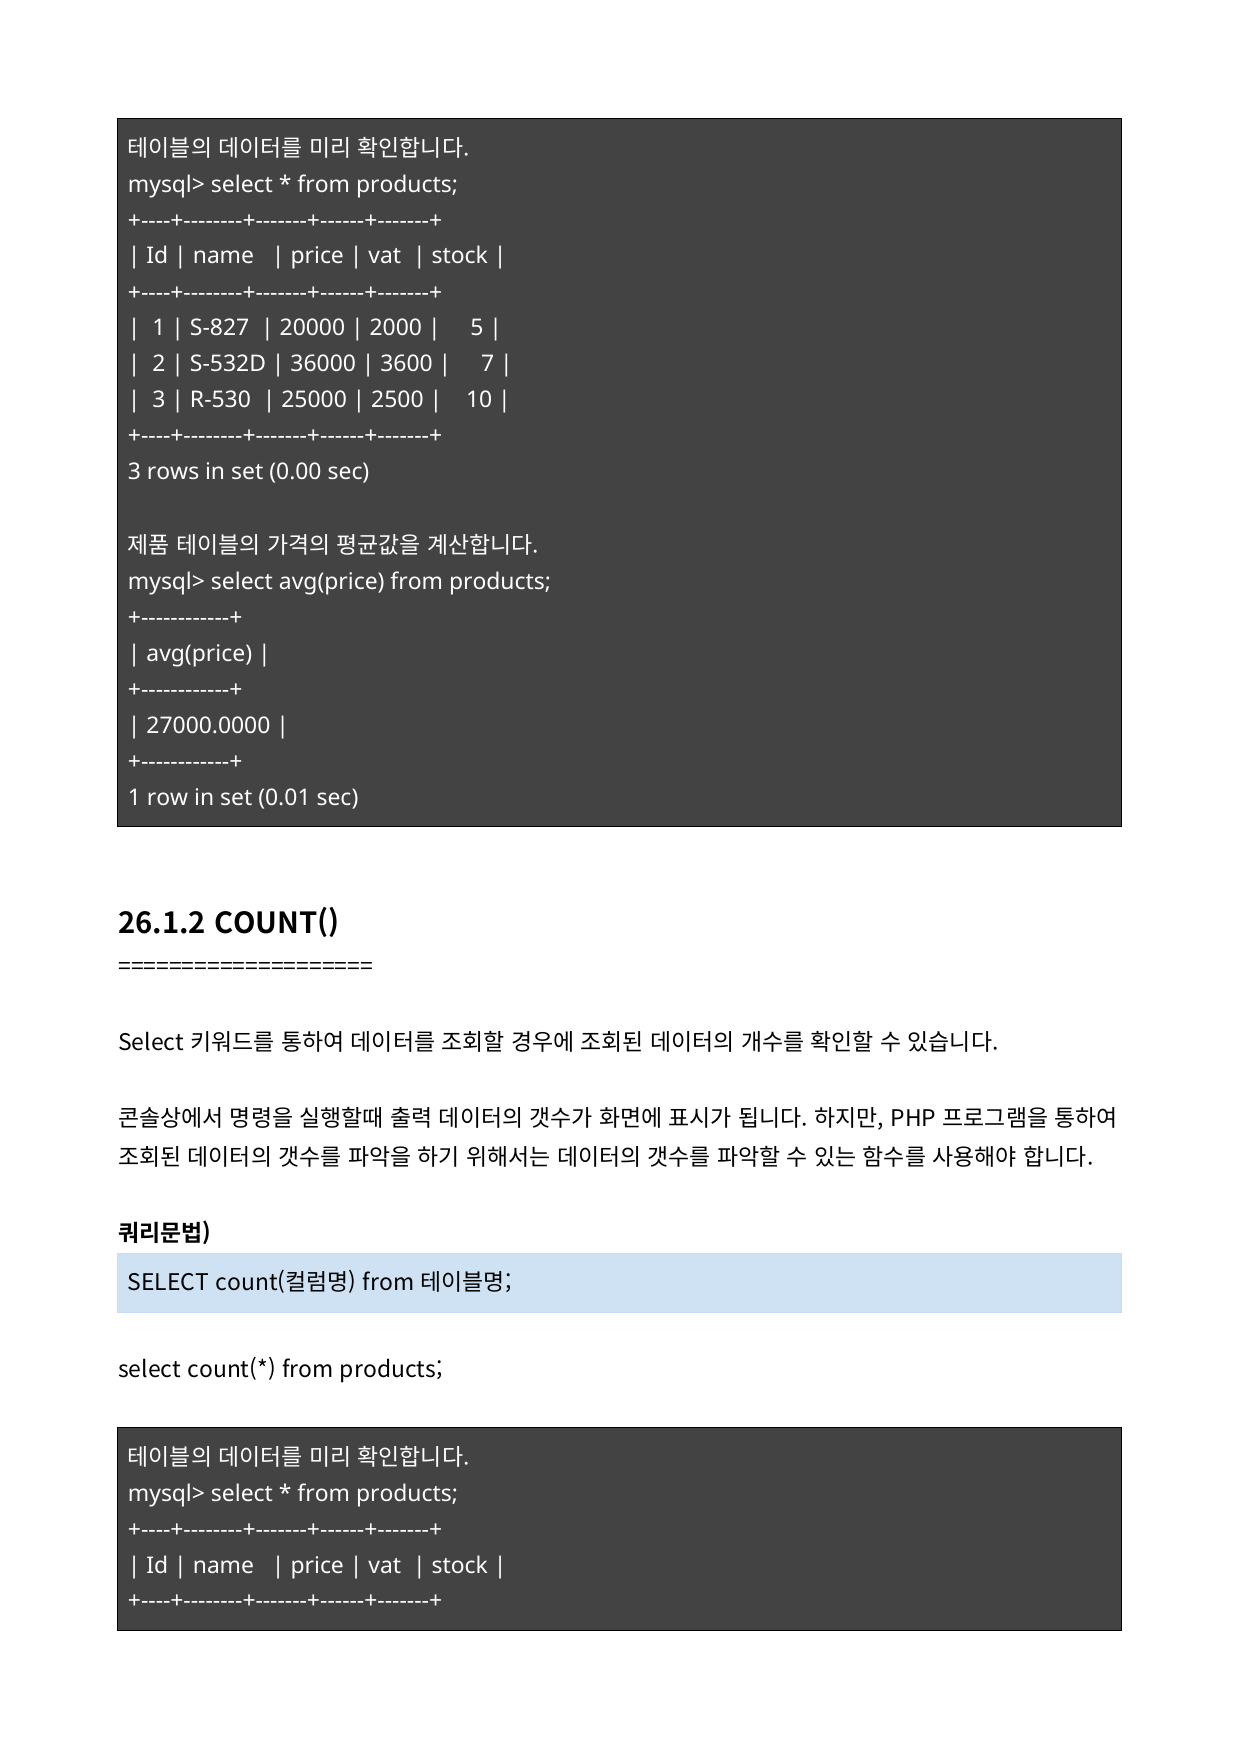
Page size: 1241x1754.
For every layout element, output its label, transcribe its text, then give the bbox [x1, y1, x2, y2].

table_header 테이블의 데이터를 미리 확인합니다. mysql> select * from products; +----+--------+-------+------+-------+ | Id | name | price | vat | stock | +----+--------+-------+------+-------+ | 1 | S-827 | 20000 | 2000 | 5 | | 2 | S-532D | 36000 | 3600 | 7 | | 3 | R-530 | 25000 | 2500 | 10 | +----+--------+-------+------+-------+ 3 rows in set (0.00 sec) 제품 테이블의 가격의 평균값을 계산합니다. mysql> select avg(price) from products; +------------+ | avg(price) | +------------+ | 27000.0000 | +------------+ 1 row in set (0.01 sec) [118, 119, 1121, 826]
text 26.1.2 COUNT() [118, 899, 1122, 941]
table_header SELECT count(컬럼명) from 테이블명; [118, 1254, 1121, 1312]
text select count(*) from products; [118, 1351, 1122, 1384]
text 콘솔상에서 명령을 실행할때 출력 데이터의 갯수가 화면에 표시가 됩니다. 하지만, PHP 프로그램을 통하여 조회된 데이터의 갯수를 파악을 하기 위해서는 데이터의 갯수를 파악할 수 있는 함수를 사용해야 합니다. [118, 1100, 1122, 1172]
text Select 키워드를 통하여 데이터를 조회할 경우에 조회된 데이터의 개수를 확인할 수 있습니다. [118, 1024, 1122, 1057]
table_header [118, 1428, 1121, 1630]
text ==================== [118, 948, 1122, 981]
text 쿼리문법) [118, 1214, 1122, 1248]
